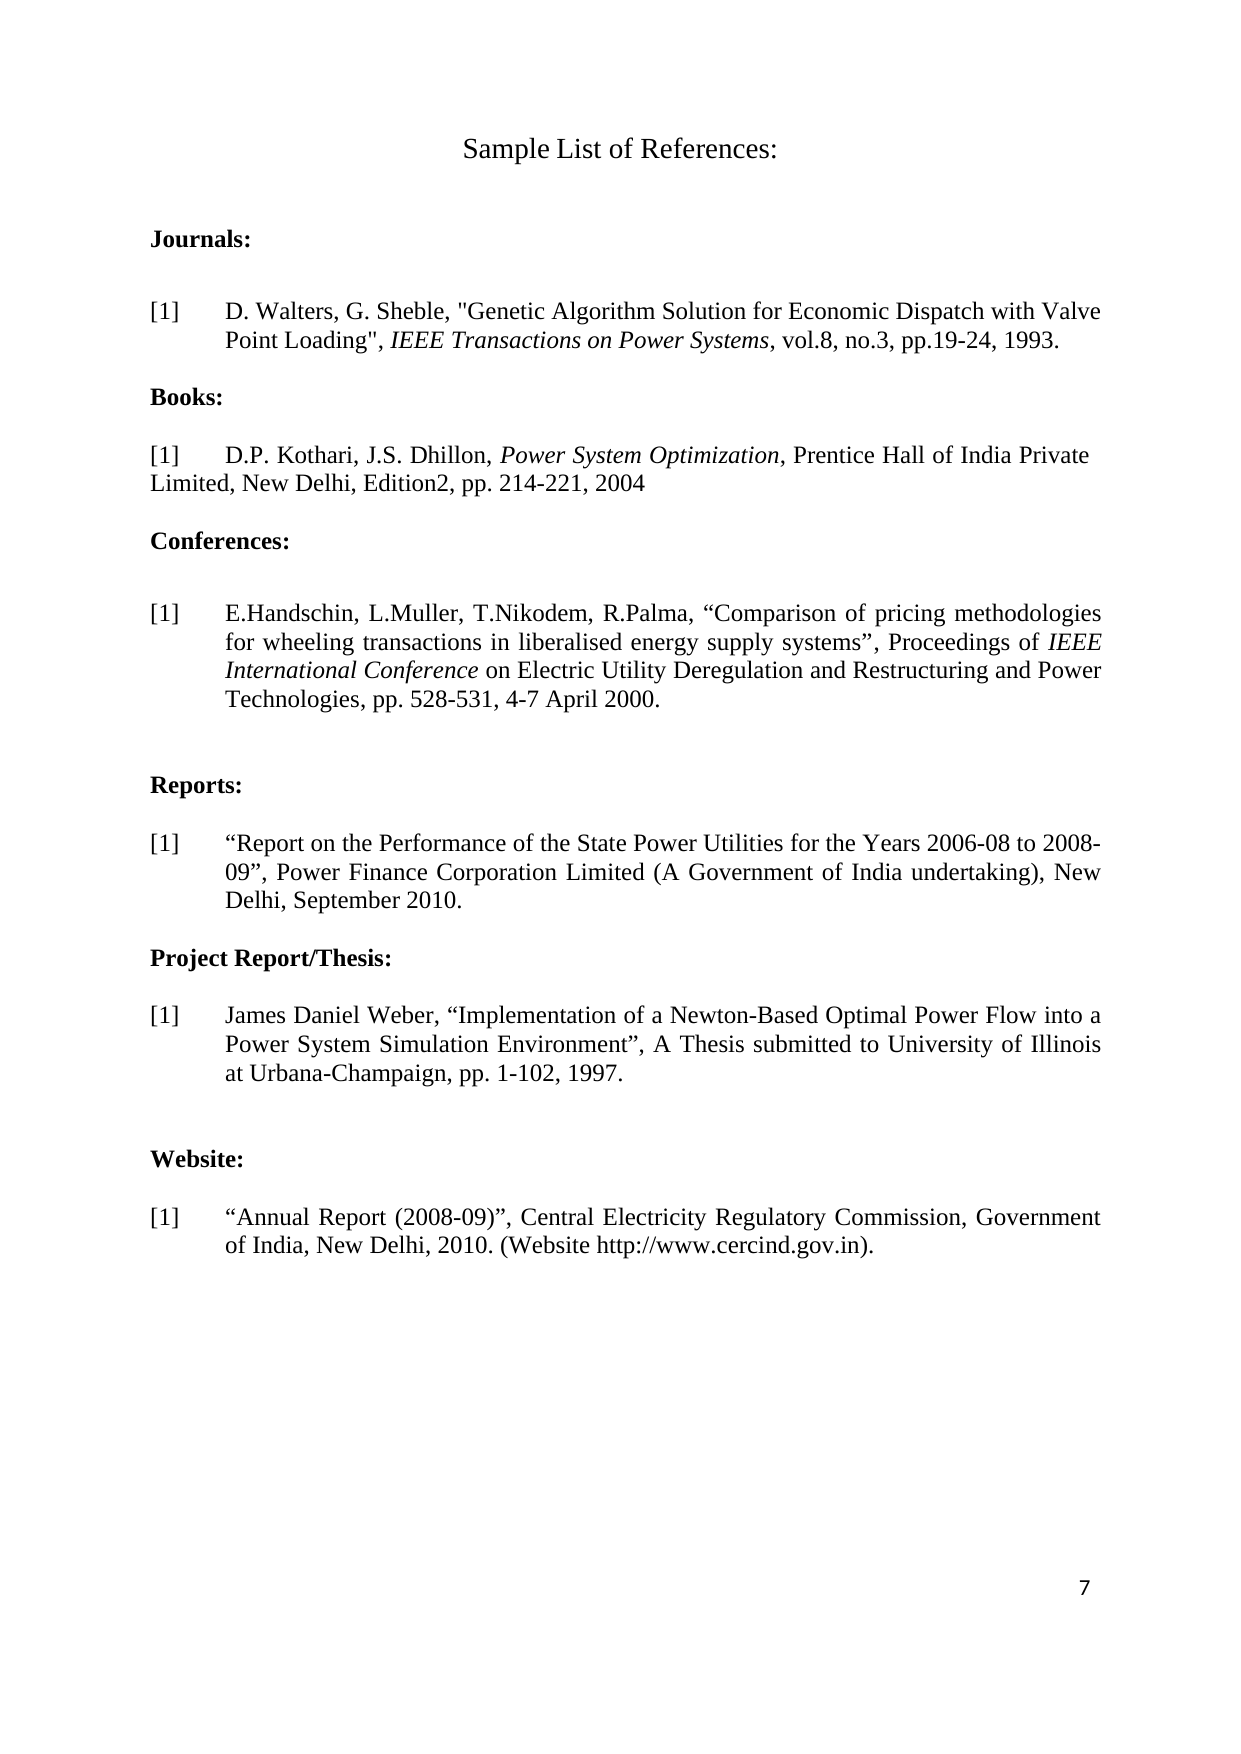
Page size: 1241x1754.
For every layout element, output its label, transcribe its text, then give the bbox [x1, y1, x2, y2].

subtitle Sample List of References: [150, 131, 1090, 165]
subtitle Journals: [150, 224, 1090, 253]
subtitle Project Report/Thesis: [150, 943, 1090, 972]
text [1] E.Handschin, L.Muller, T.Nikodem, R.Palma, “Comparison of pricing methodologies for wheeling transactions in liberalised energy supply systems”, Proceedings of IEEE International Conference on Electric Utility Deregulation and Restructuring and Power Technologies, pp. 528-531, 4-7 April 2000. [150, 598, 1102, 713]
text [1] “Report on the Performance of the State Power Utilities for the Years 2006-08 to 2008-09”, Power Finance Corporation Limited (A Government of India undertaking), New Delhi, September 2010. [150, 828, 1101, 914]
text [1] “Annual Report (2008-09)”, Central Electricity Regulatory Commission, Government of India, New Delhi, 2010. (Website http://www.cercind.gov.in). [150, 1202, 1101, 1259]
subtitle Conferences: [150, 526, 1090, 555]
text [1] D. Walters, G. Sheble, "Genetic Algorithm Solution for Economic Dispatch with Valve Point Loading", IEEE Transactions on Power Systems, vol.8, no.3, pp.19-24, 1993. [150, 296, 1101, 353]
subtitle Books: [150, 382, 1090, 411]
subtitle Reports: [150, 770, 1090, 799]
text [1] James Daniel Weber, “Implementation of a Newton-Based Optimal Power Flow into a Power System Simulation Environment”, A Thesis submitted to University of Illinois at Urbana-Champaign, pp. 1-102, 1997. [150, 1000, 1102, 1087]
subtitle [1] D.P. Kothari, J.S. Dhillon, Power System Optimization, Prentice Hall of India Private Limited, New Delhi, Edition2, pp. 214-221, 2004 [150, 440, 1090, 497]
subtitle Website: [150, 1144, 1090, 1173]
